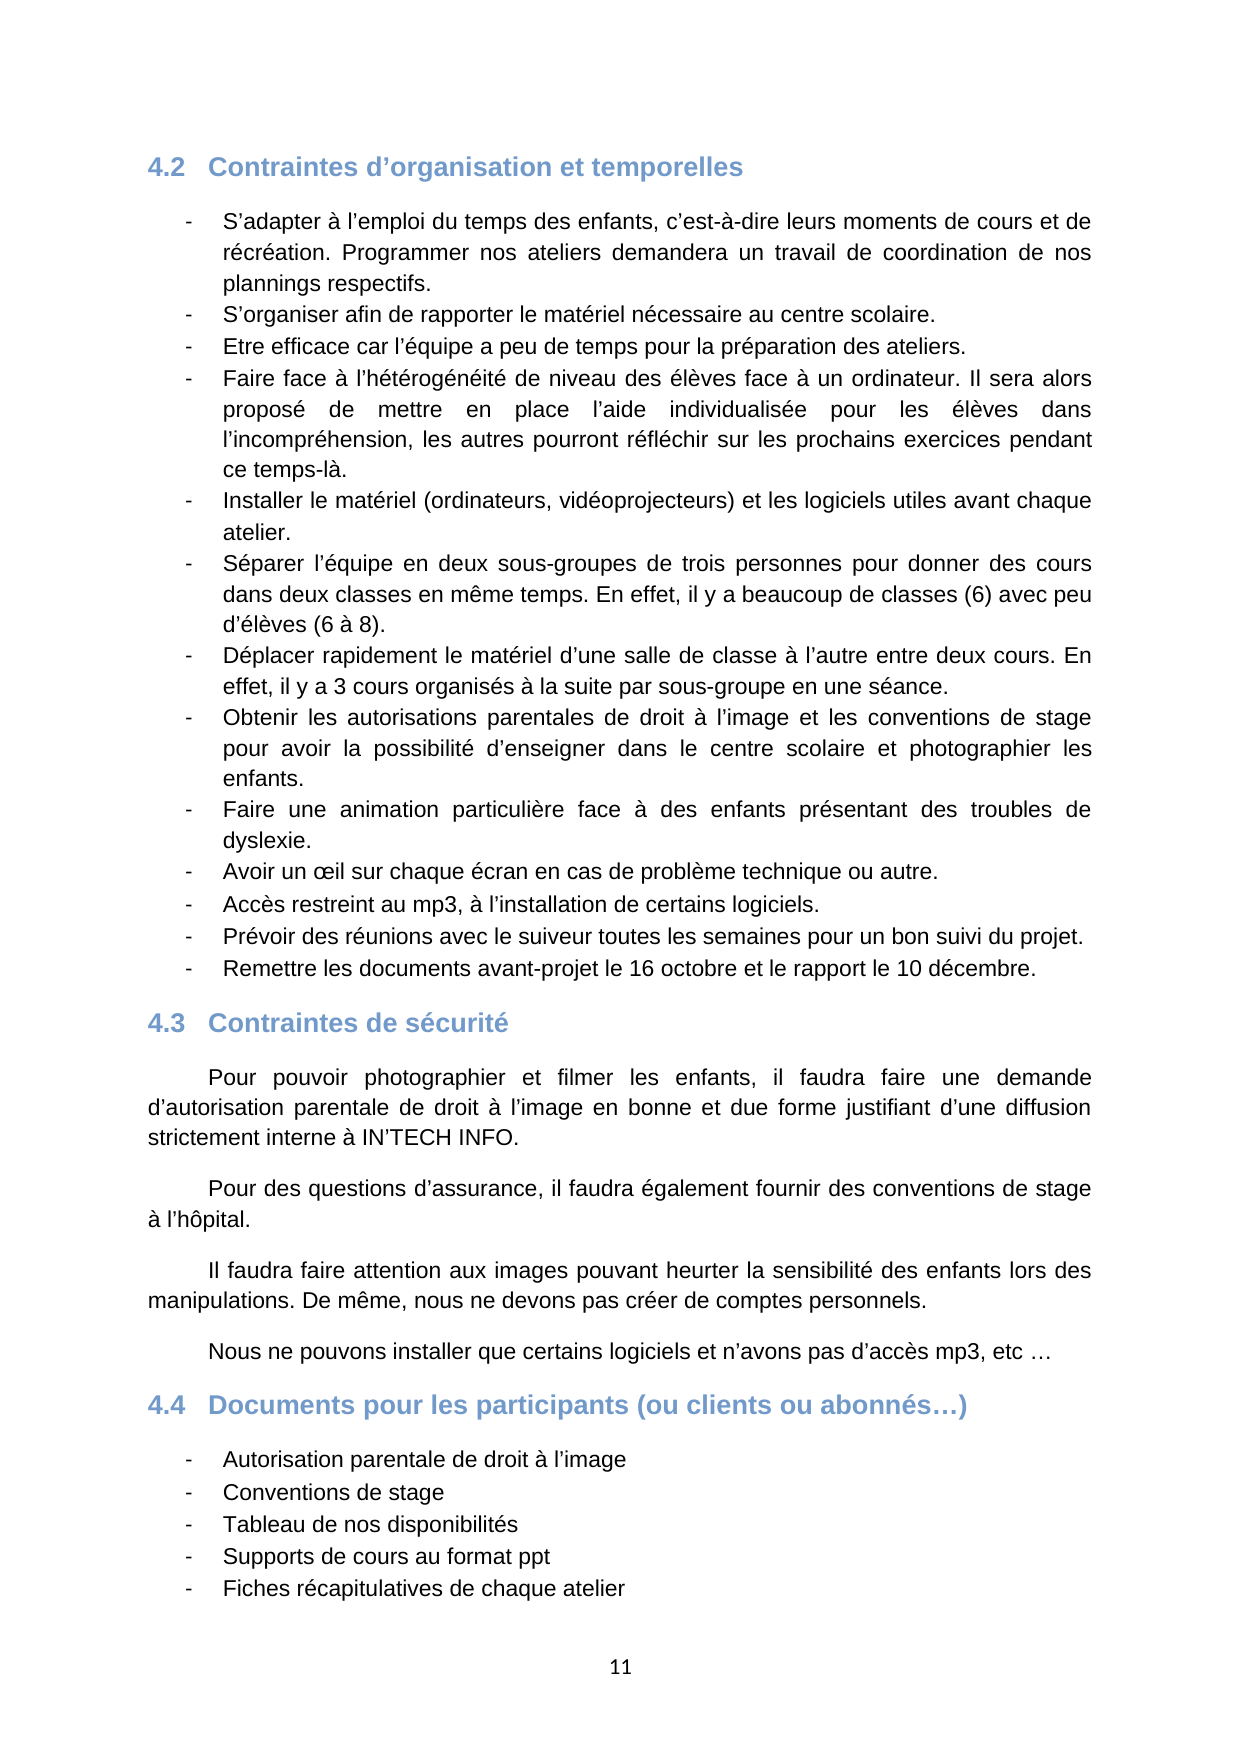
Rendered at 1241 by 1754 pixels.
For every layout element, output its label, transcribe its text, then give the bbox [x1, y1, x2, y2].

list Installer le matériel (ordinateurs, vidéoprojecteurs) et les logiciels utiles avant chaque atelier. [185, 487, 1093, 545]
list S’organiser afin de rapporter le matériel nécessaire au centre scolaire. [185, 300, 1093, 328]
subtitle Documents pour les participants (ou clients ou abonnés…) [148, 1389, 1093, 1420]
subtitle Contraintes d’organisation et temporelles [148, 151, 1093, 182]
list Tableau de nos disponibilités [185, 1510, 1093, 1538]
text Il faudra faire attention aux images pouvant heurter la sensibilité des enfants lors des manipulations. De même, nous ne devons pas créer de comptes personnels. [148, 1257, 1093, 1313]
text Nous ne pouvons installer que certains logiciels et n’avons pas d’accès mp3, etc … [148, 1338, 1093, 1364]
list Faire une animation particulière face à des enfants présentant des troubles de dyslexie. [185, 795, 1093, 854]
list Fiches récapitulatives de chaque atelier [185, 1574, 1093, 1602]
text Pour des questions d’assurance, il faudra également fournir des conventions de stage à l’hôpital. [148, 1175, 1093, 1232]
list Autorisation parentale de droit à l’image [185, 1446, 1093, 1474]
list S’adapter à l’emploi du temps des enfants, c’est-à-dire leurs moments de cours et de récréation. Programmer nos ateliers demandera un travail de coordination de nos plannings respectifs. [185, 207, 1093, 296]
list Avoir un œil sur chaque écran en cas de problème technique ou autre. [185, 857, 1093, 886]
list Séparer l’équipe en deux sous-groupes de trois personnes pour donner des cours dans deux classes en même temps. En effet, il y a beaucoup de classes (6) avec peu d’élèves (6 à 8). [185, 549, 1093, 637]
list Remettre les documents avant-projet le 16 octobre et le rapport le 10 décembre. [185, 954, 1093, 982]
list Conventions de stage [185, 1478, 1093, 1506]
list Faire face à l’hétérogénéité de niveau des élèves face à un ordinateur. Il sera alors proposé de mettre en place l’aide individualisée pour les élèves dans l’incompréhension, les autres pourront réfléchir sur les prochains exercices pendant ce temps-là. [185, 364, 1093, 483]
list Supports de cours au format ppt [185, 1542, 1093, 1570]
list Etre efficace car l’équipe a peu de temps pour la préparation des ateliers. [185, 332, 1093, 360]
list Prévoir des réunions avec le suiveur toutes les semaines pour un bon suivi du projet. [185, 922, 1093, 950]
text Pour pouvoir photographier et filmer les enfants, il faudra faire une demande d’autorisation parentale de droit à l’image en bonne et due forme justifiant d’une diffusion strictement interne à IN’TECH INFO. [148, 1064, 1093, 1151]
subtitle Contraintes de sécurité [148, 1007, 1093, 1038]
list Déplacer rapidement le matériel d’une salle de classe à l’autre entre deux cours. En effet, il y a 3 cours organisés à la suite par sous-groupe en une séance. [185, 641, 1093, 699]
list Accès restreint au mp3, à l’installation de certains logiciels. [185, 890, 1093, 918]
list Obtenir les autorisations parentales de droit à l’image et les conventions de stage pour avoir la possibilité d’enseigner dans le centre scolaire et photographier les enfants. [185, 703, 1093, 792]
